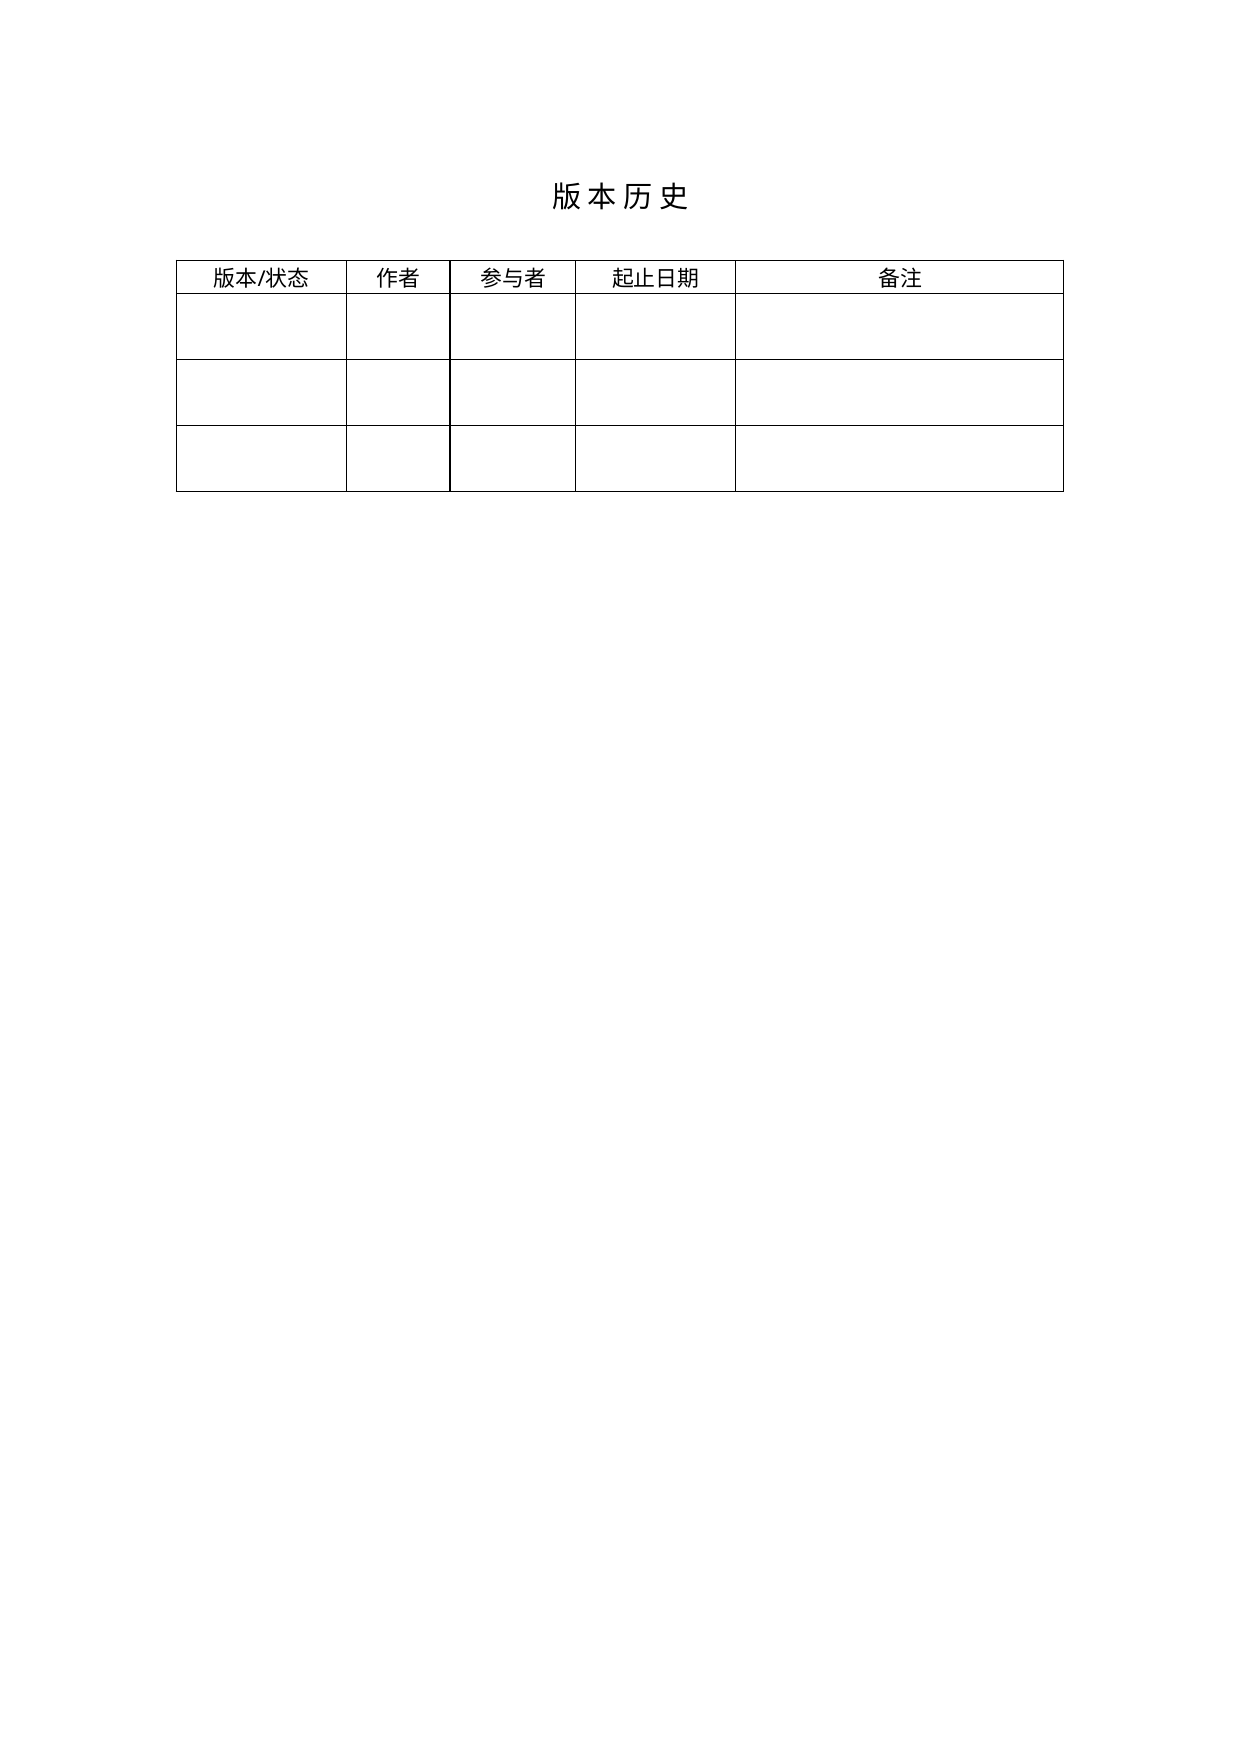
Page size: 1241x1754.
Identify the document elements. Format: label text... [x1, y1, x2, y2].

table_cell [736, 294, 1063, 359]
table_header 版本/状态 [177, 261, 346, 293]
table_cell [736, 360, 1063, 425]
table_cell [451, 360, 575, 425]
table_cell [576, 426, 735, 491]
table_cell [576, 360, 735, 425]
table_cell [451, 426, 575, 491]
table_cell [177, 360, 346, 425]
table_cell [177, 426, 346, 491]
table_cell [576, 294, 735, 359]
table_cell [347, 426, 449, 491]
table_cell [177, 294, 346, 359]
table_cell [451, 294, 575, 359]
table_header 参与者 [451, 261, 575, 293]
text 版 本 历 史 [187, 162, 1053, 227]
table_cell [347, 294, 449, 359]
table_cell [736, 426, 1063, 491]
table_cell [347, 360, 449, 425]
table_header 起止日期 [576, 261, 735, 293]
table_header 备注 [736, 261, 1063, 293]
table_header 作者 [347, 261, 449, 293]
